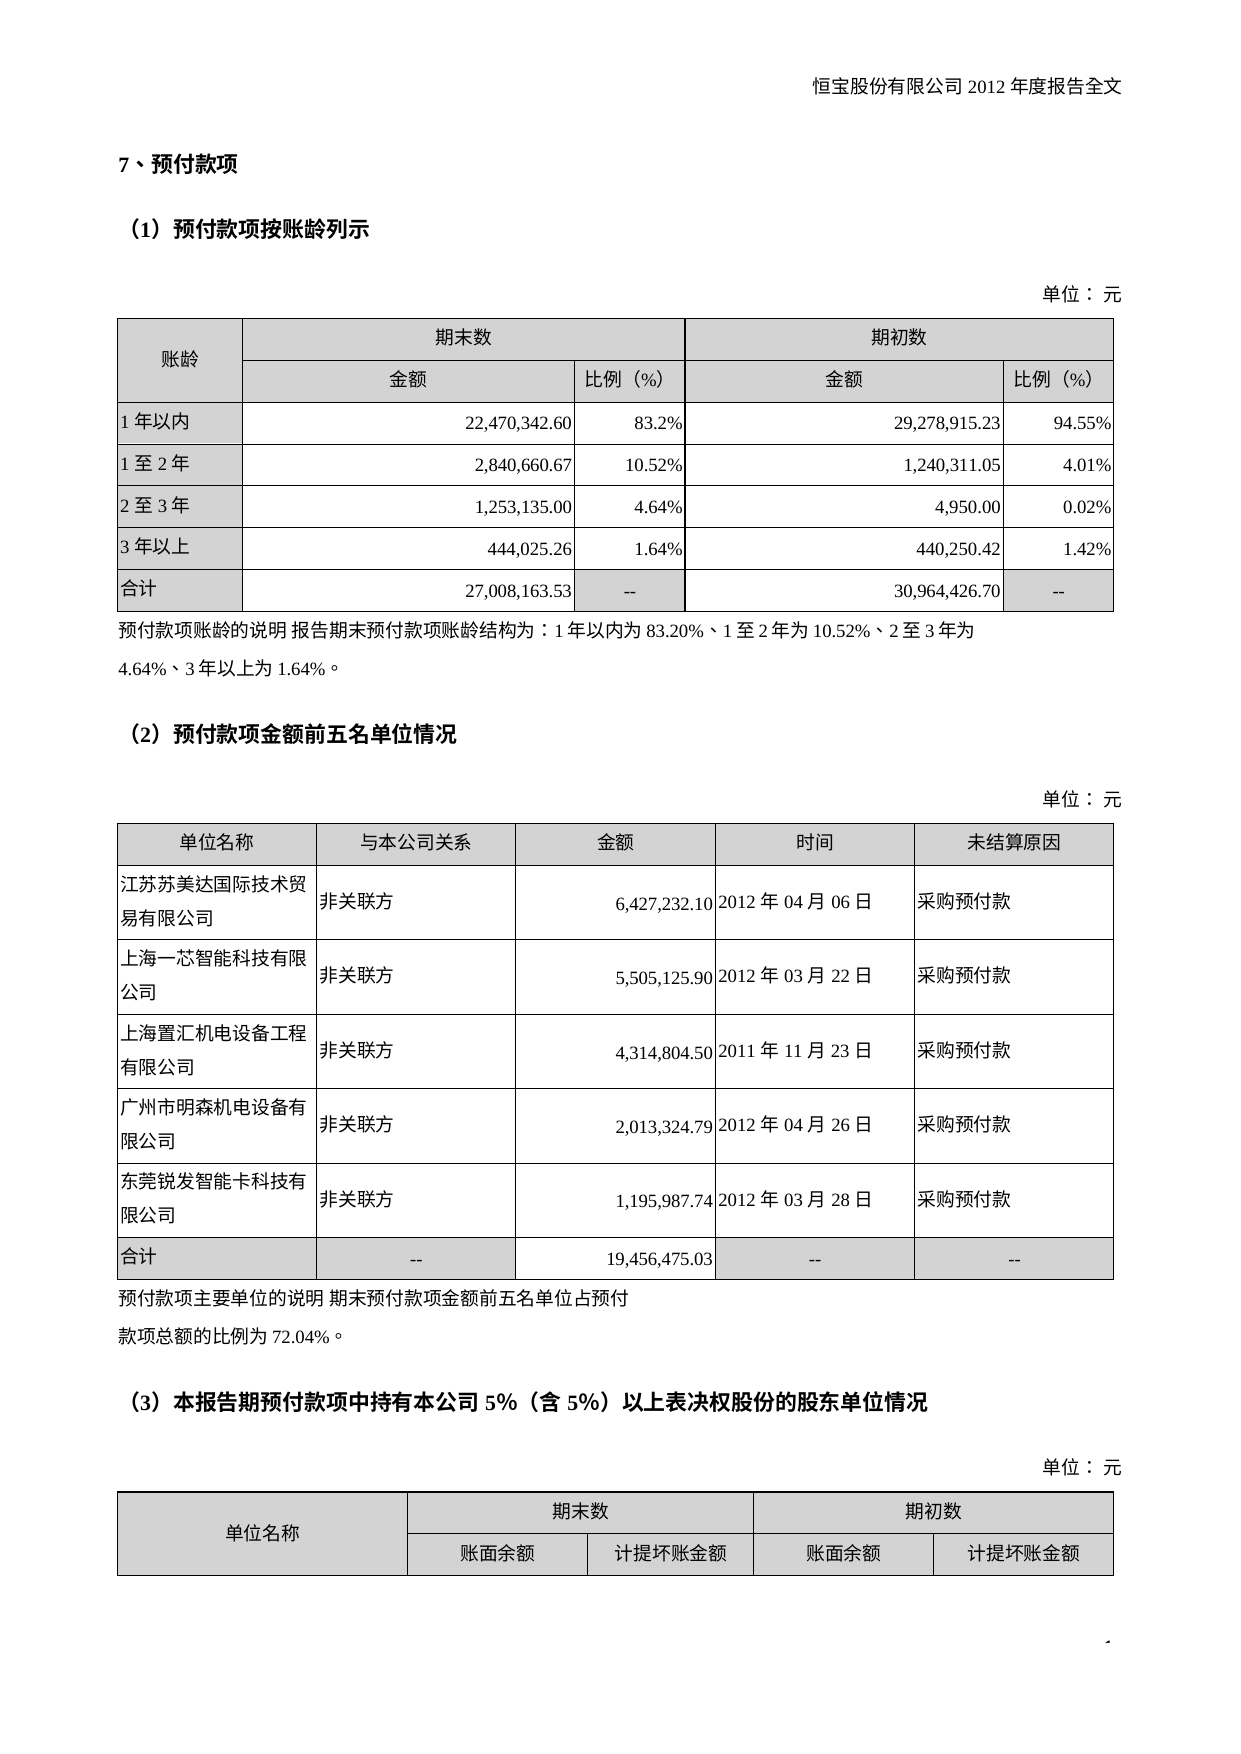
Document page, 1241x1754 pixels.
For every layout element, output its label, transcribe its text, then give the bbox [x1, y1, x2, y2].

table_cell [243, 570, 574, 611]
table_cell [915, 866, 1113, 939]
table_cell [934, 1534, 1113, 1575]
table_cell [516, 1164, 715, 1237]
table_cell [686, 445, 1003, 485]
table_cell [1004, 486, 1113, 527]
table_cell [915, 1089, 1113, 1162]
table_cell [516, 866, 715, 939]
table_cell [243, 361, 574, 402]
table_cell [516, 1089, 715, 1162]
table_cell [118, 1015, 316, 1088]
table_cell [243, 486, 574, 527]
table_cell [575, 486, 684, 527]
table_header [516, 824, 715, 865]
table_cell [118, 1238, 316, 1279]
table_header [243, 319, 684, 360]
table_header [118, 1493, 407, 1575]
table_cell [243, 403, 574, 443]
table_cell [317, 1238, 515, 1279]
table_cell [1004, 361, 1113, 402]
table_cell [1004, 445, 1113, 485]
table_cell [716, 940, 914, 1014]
text 单位： 元 [102, 1454, 1122, 1480]
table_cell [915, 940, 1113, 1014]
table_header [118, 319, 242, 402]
subtitle 7、预付款项 [118, 149, 1138, 179]
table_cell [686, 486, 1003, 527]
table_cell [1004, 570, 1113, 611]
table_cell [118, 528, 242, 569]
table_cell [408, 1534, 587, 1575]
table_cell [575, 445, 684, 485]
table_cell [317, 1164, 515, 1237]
text 预付款项账龄的说明 报告期末预付款项账龄结构为：1年以内为83.20%、1至2年为10.52%、2至3年为4.64%、3年以上为1.64%。 [118, 617, 989, 681]
text 预付款项主要单位的说明 期末预付款项金额前五名单位占预付款项总额的比例为72.04%。 [118, 1285, 647, 1349]
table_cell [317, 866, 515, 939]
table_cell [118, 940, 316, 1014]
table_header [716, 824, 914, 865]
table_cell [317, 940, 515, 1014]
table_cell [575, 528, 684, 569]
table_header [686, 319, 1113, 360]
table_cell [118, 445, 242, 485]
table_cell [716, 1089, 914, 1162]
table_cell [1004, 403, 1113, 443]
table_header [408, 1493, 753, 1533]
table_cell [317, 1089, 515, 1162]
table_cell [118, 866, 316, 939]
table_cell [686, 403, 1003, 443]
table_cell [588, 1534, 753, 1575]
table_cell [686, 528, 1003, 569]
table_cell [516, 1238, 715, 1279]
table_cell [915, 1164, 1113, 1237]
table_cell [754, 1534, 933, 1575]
text 单位： 元 [102, 786, 1122, 812]
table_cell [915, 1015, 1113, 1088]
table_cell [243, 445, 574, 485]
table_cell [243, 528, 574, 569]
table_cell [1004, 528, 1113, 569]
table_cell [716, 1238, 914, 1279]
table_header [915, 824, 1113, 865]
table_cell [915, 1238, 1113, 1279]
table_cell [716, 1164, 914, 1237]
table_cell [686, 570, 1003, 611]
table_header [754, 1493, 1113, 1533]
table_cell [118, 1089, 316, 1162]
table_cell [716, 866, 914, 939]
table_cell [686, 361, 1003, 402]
subtitle （2）预付款项金额前五名单位情况 [118, 719, 1138, 749]
text 单位： 元 [102, 281, 1122, 307]
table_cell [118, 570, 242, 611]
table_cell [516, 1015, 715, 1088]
subtitle （3）本报告期预付款项中持有本公司 5％（含 5％）以上表决权股份的股东单位情况 [118, 1387, 1138, 1417]
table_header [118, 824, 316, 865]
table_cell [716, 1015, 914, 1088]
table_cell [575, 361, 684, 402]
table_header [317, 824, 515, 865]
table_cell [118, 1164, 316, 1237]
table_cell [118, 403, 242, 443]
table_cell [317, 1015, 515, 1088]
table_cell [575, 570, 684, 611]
text （1）预付款项按账龄列示 [118, 214, 1138, 244]
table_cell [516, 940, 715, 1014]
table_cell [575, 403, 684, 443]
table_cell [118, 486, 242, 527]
